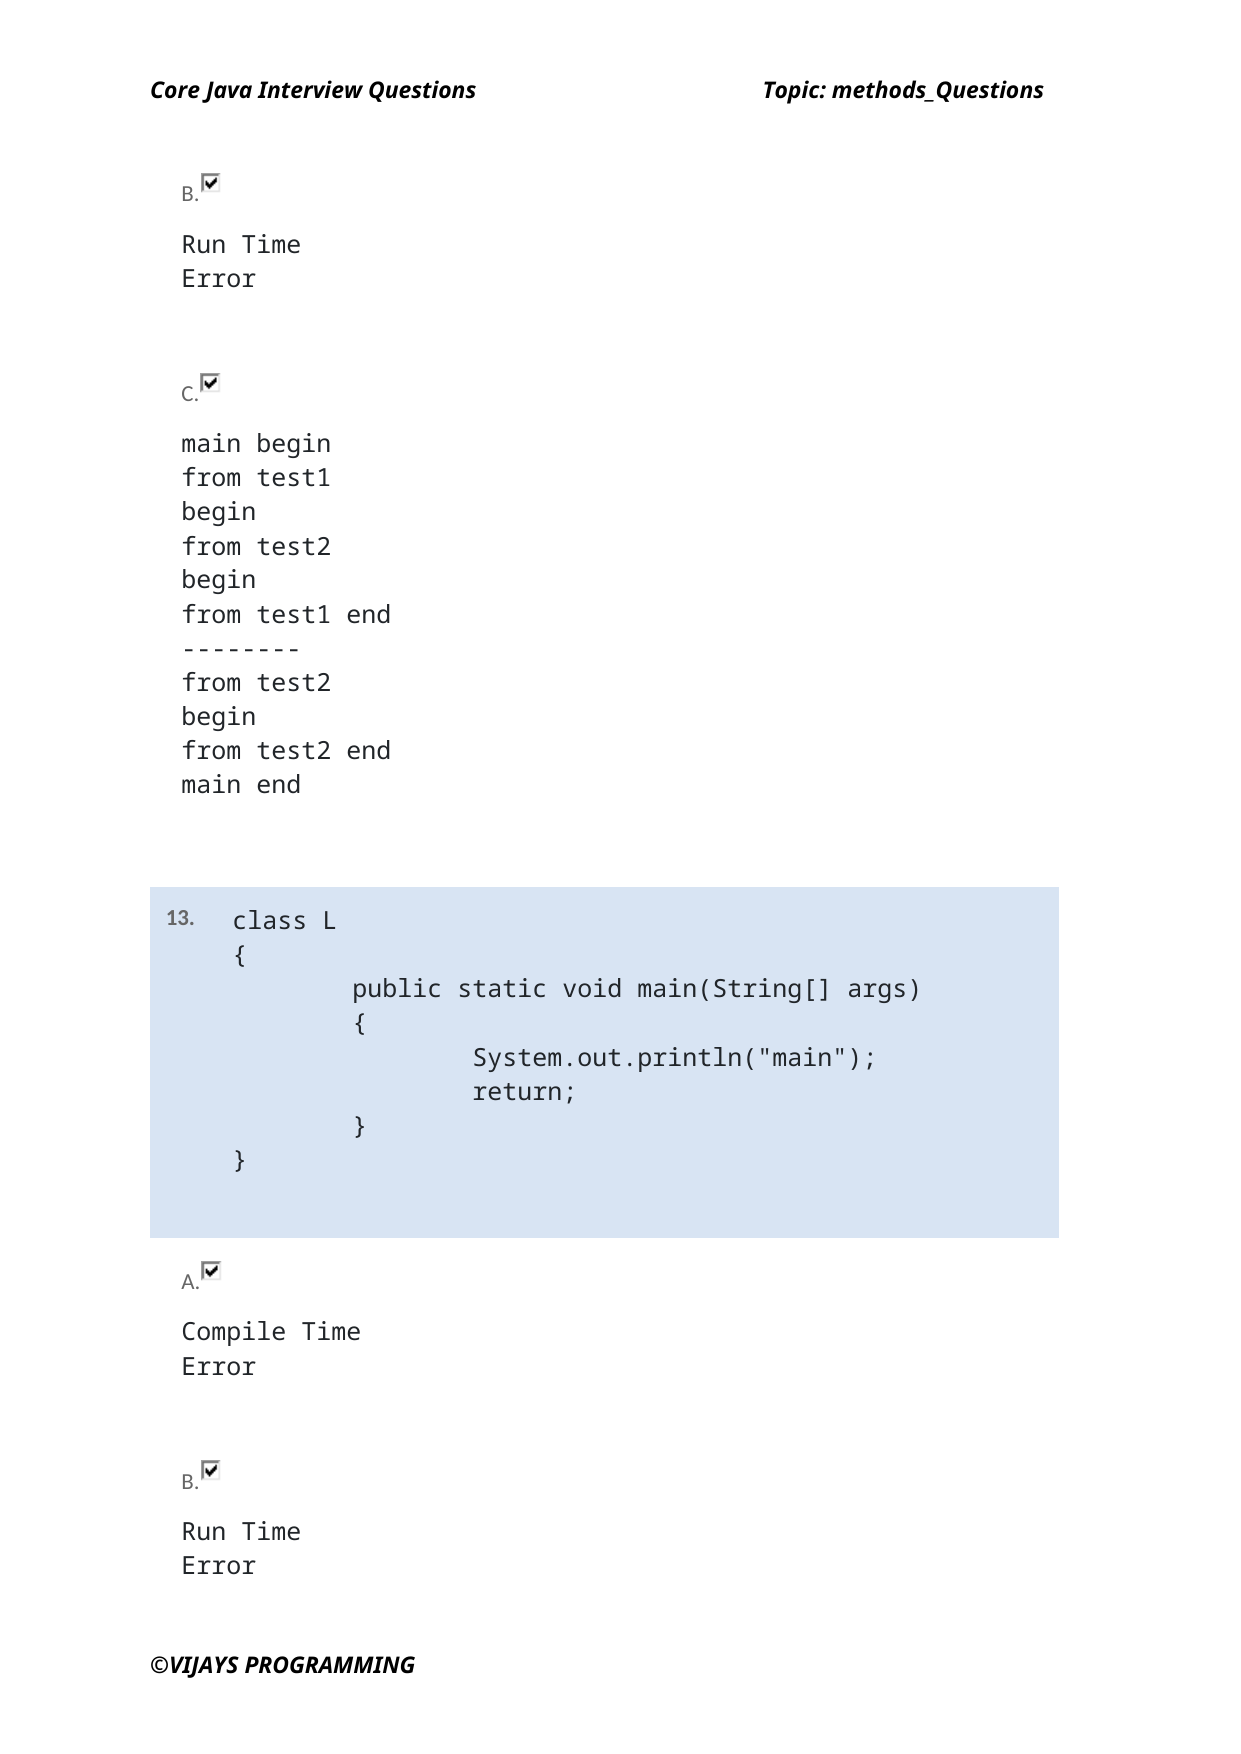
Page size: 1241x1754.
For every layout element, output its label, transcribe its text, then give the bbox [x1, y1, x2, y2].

table_cell [150, 150, 1090, 887]
table_header 13. [150, 887, 216, 1238]
table_cell [150, 1238, 1090, 1597]
table_header class L { public static void main(String[] args) { System.out.println("main"); return; } } [216, 887, 1059, 1238]
